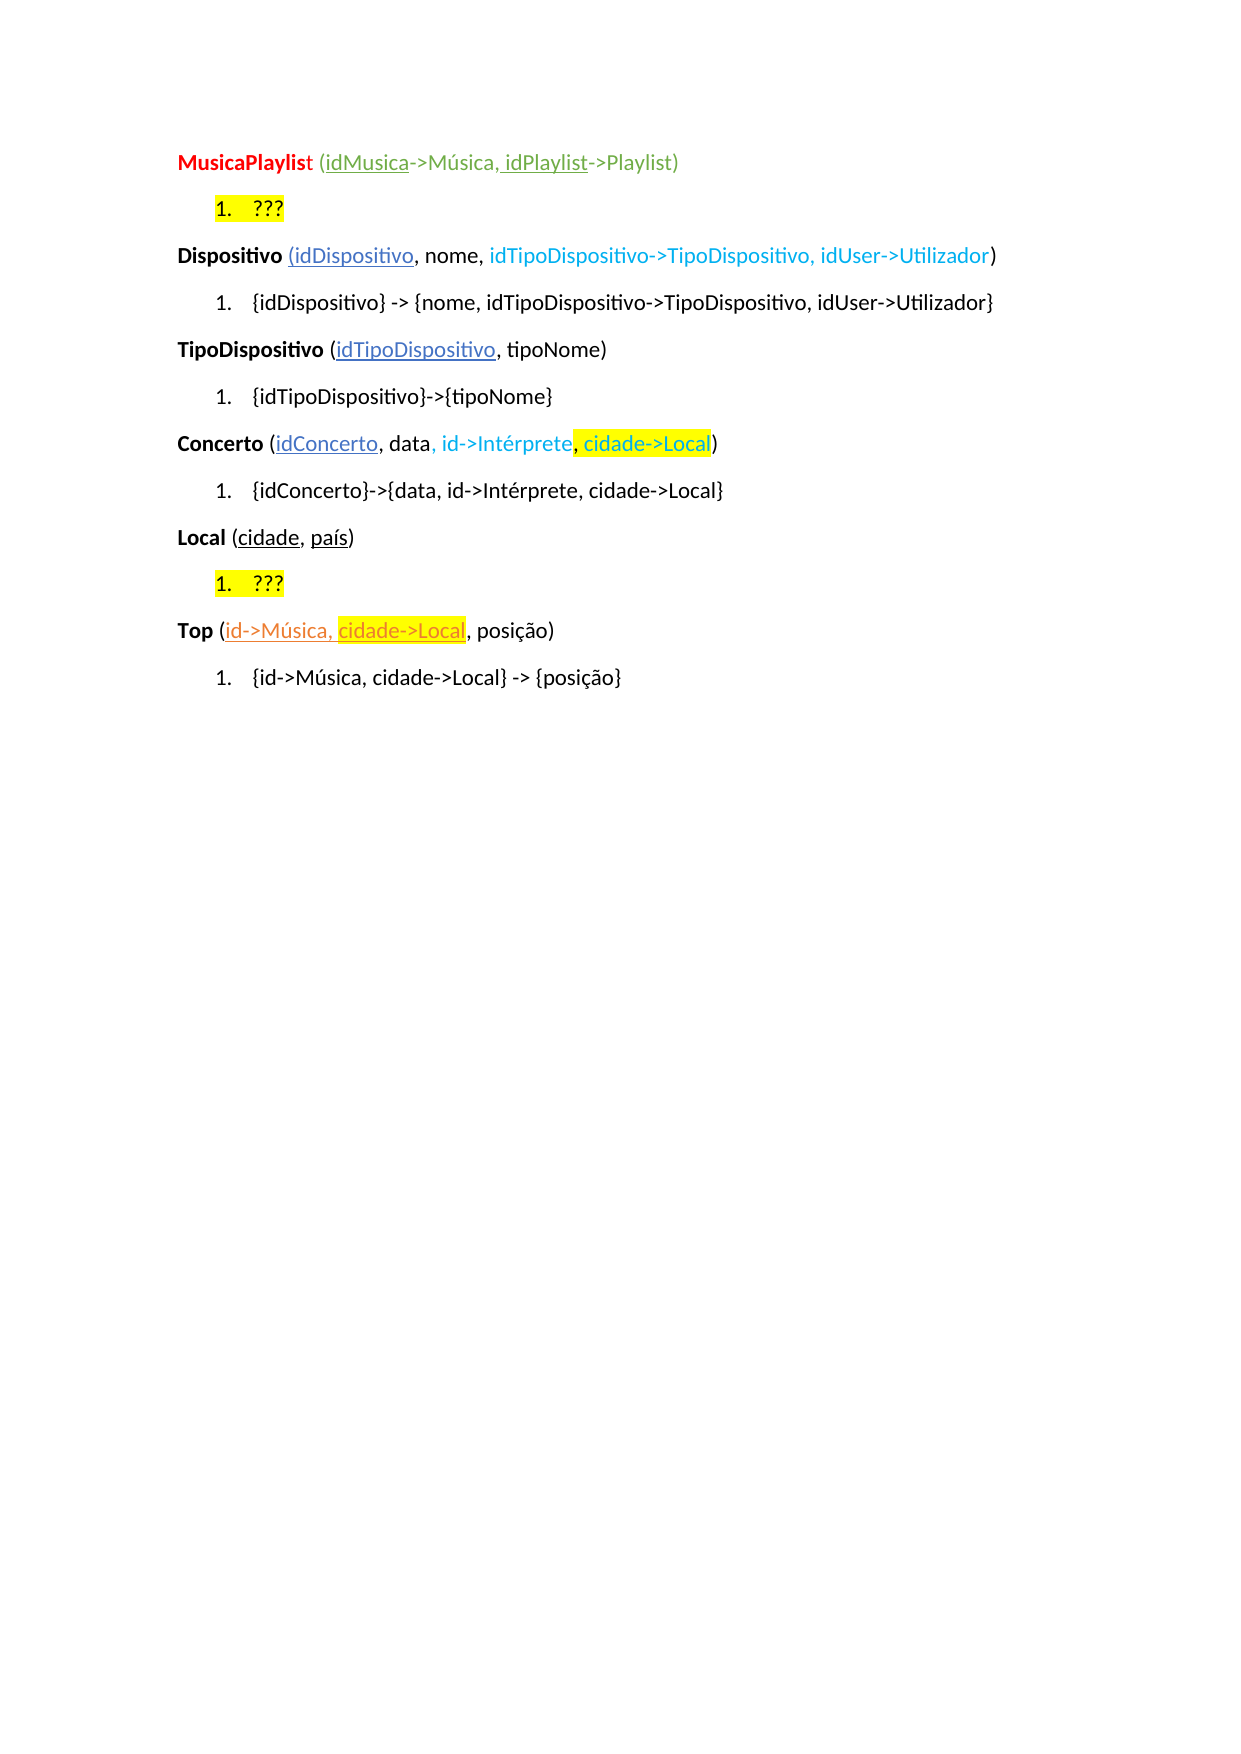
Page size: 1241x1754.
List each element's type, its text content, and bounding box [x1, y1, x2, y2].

list {idConcerto}->{data, id->Intérprete, cidade->Local} [215, 476, 1063, 504]
list {id->Música, cidade->Local} -> {posição} [215, 663, 1063, 691]
text Top (id->Música, cidade->Local, posição) [466, 616, 1063, 644]
text MusicaPlaylist (idMusica->Música, idPlaylist->Playlist) [177, 148, 1063, 176]
list {idDispositivo} -> {nome, idTipoDispositivo->TipoDispositivo, idUser->Utilizador} [215, 288, 1063, 316]
text TipoDispositivo (idTipoDispositivo, tipoNome) [177, 335, 1063, 363]
text Dispositivo (idDispositivo, nome, idTipoDispositivo->TipoDispositivo, idUser->Utilizador) [177, 241, 1063, 269]
list ??? [215, 569, 1063, 597]
text Local (cidade, país) [177, 523, 1063, 551]
list {idTipoDispositivo}->{tipoNome} [215, 382, 1063, 410]
text Concerto (idConcerto, data, id->Intérprete, cidade->Local) [177, 429, 573, 457]
text Concerto (idConcerto, data, id->Intérprete, cidade->Local) [711, 429, 1063, 457]
text Top (id->Música, cidade->Local, posição) [177, 616, 338, 644]
list ??? [215, 194, 1063, 222]
